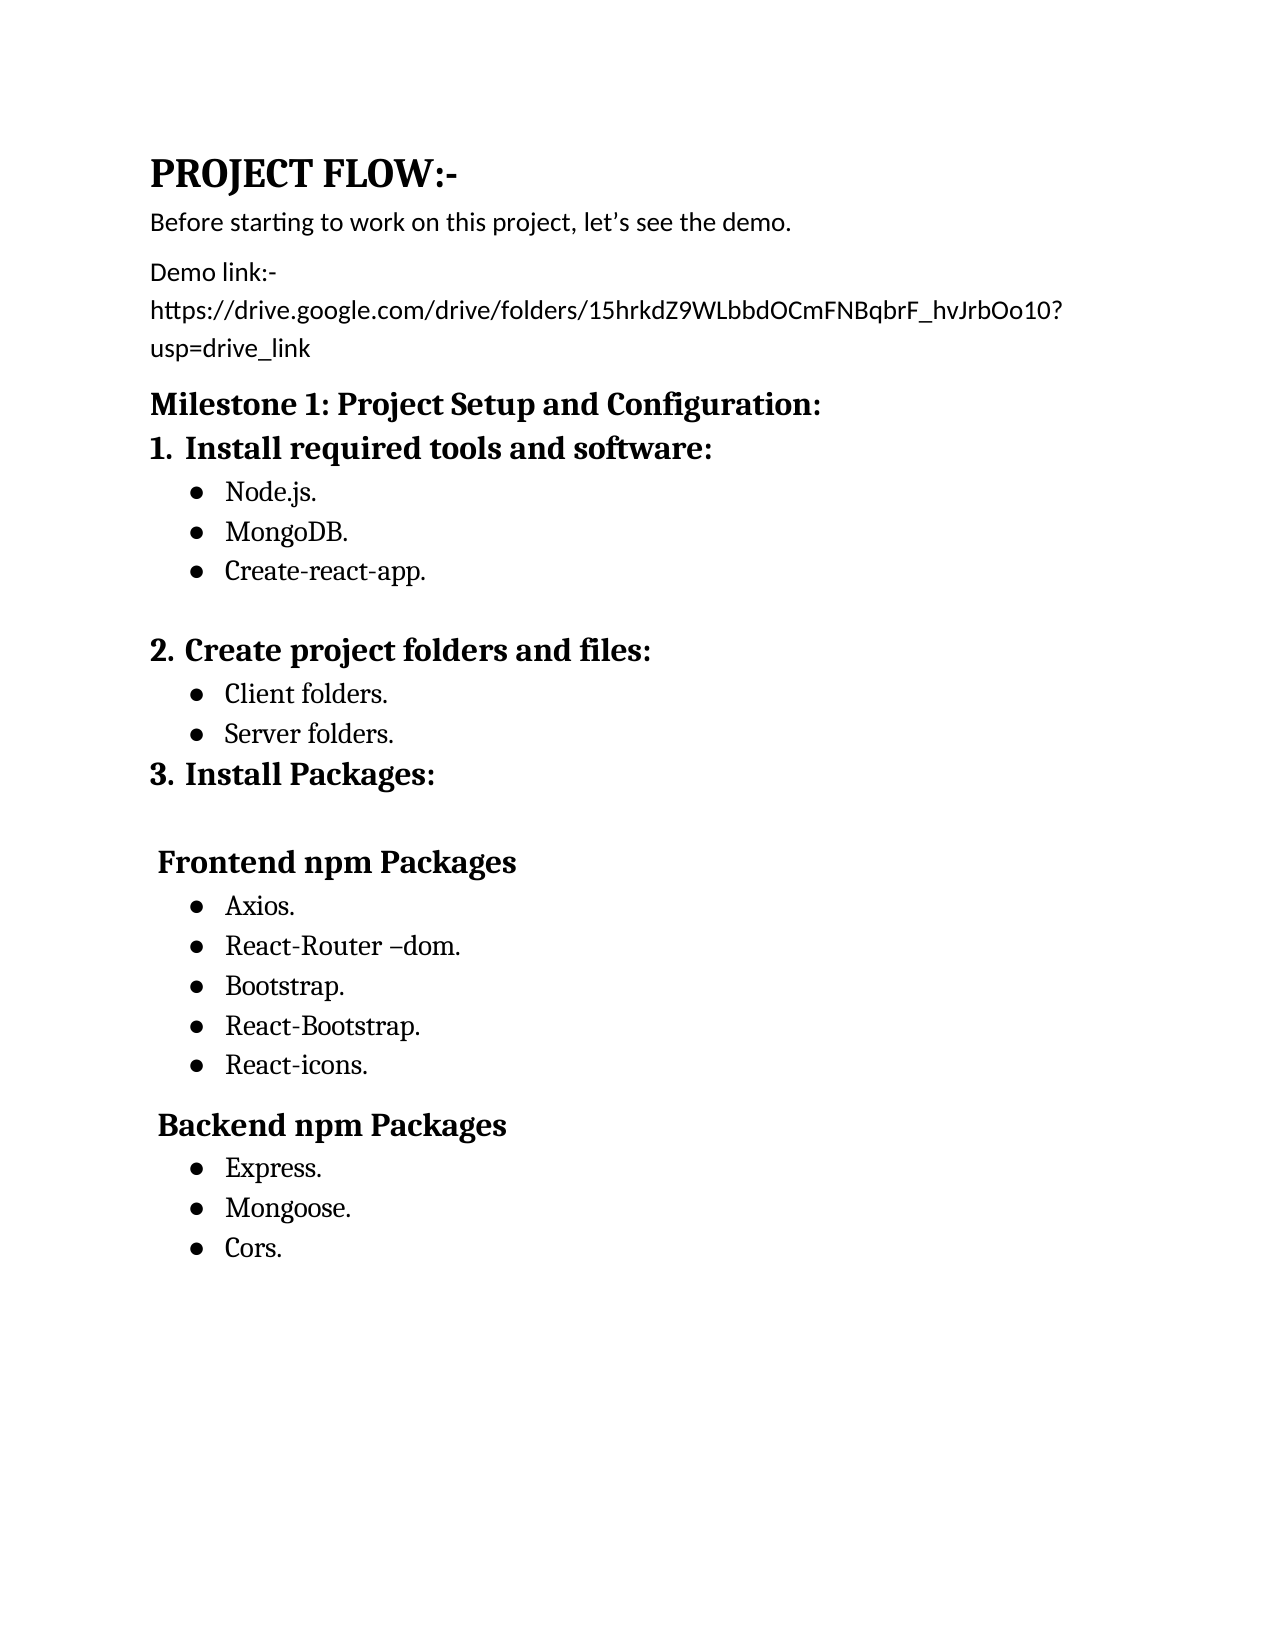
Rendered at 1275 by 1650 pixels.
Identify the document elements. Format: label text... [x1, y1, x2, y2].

list Server folders. [188, 716, 1162, 751]
list React-icons. [188, 1047, 1162, 1082]
list Express. [188, 1150, 1162, 1185]
list Node.js. [188, 474, 1162, 509]
text Demo link:- https://drive.google.com/drive/folders/15hrkdZ9WLbbdOCmFNBqbrF_hvJrbOo10?usp=drive_link [150, 255, 1162, 364]
list Bootstrap. [188, 968, 1162, 1002]
list Axios. [188, 888, 1162, 923]
subtitle Milestone 1: Project Setup and Configuration: [150, 386, 1162, 424]
list Client folders. [188, 677, 1162, 711]
list Install required tools and software: [150, 430, 1162, 468]
list React-Bootstrap. [188, 1008, 1162, 1042]
text Frontend npm Packages [157, 844, 1162, 882]
text Before starting to work on this project, let’s see the demo. [150, 206, 1162, 239]
list MongoDB. [188, 514, 1162, 549]
list React-Router –dom. [188, 928, 1162, 963]
list Cors. [188, 1230, 1162, 1264]
subtitle Backend npm Packages [157, 1106, 1162, 1144]
list Create-react-app. [188, 553, 1162, 588]
subtitle Create project folders and files: [150, 632, 1162, 670]
text PROJECT FLOW:- [150, 150, 1162, 198]
list Mongoose. [188, 1190, 1162, 1225]
subtitle Install Packages: [150, 756, 1162, 794]
